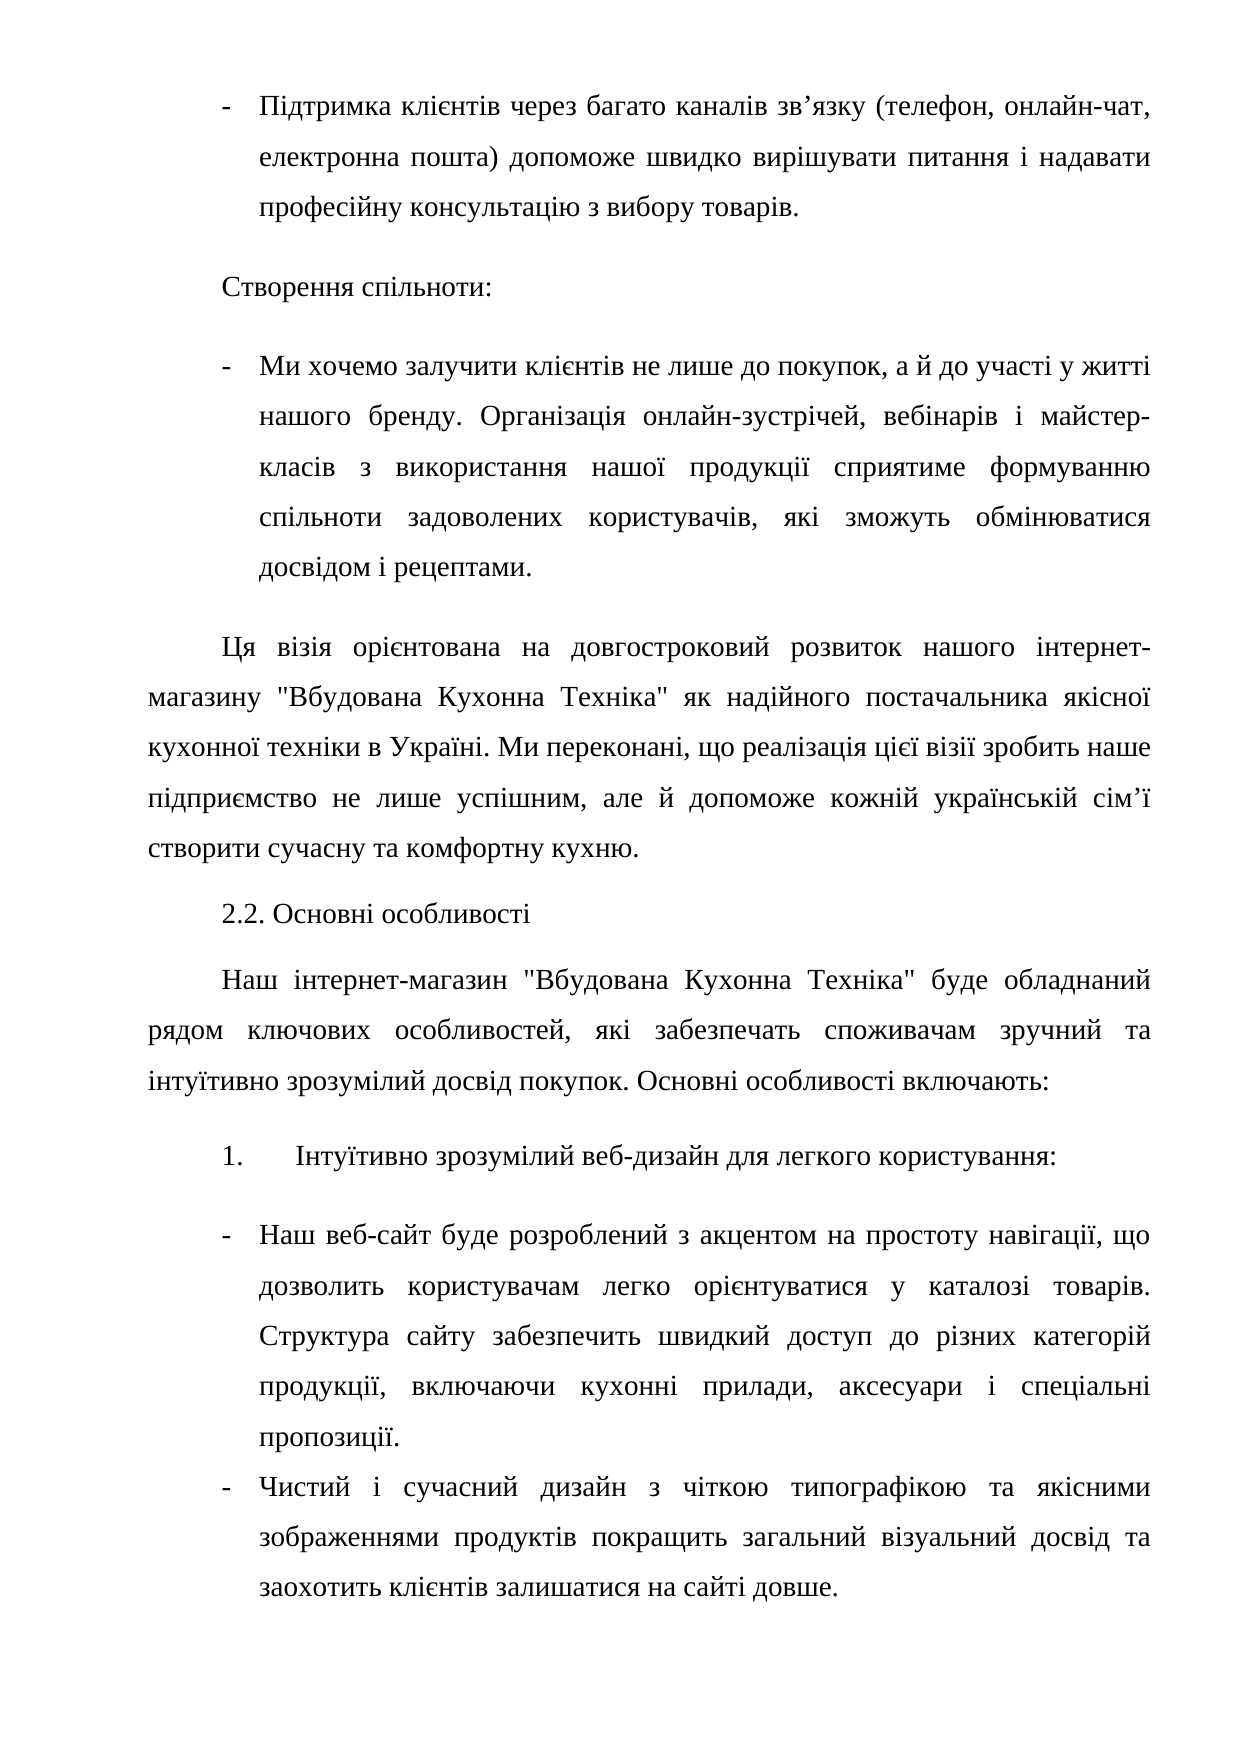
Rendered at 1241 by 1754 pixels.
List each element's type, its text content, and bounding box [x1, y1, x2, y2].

text 2.2. Основні особливості [148, 896, 1152, 929]
text Наш інтернет-магазин "Вбудована Кухонна Техніка" буде обладнаний рядом ключових особливостей, які забезпечать споживачам зручний та інтуїтивно зрозумілий досвід покупок. Основні особливості включають: [148, 962, 1152, 1096]
list Чистий і сучасний дизайн з чіткою типографікою та якісними зображеннями продуктів покращить загальний візуальний досвід та заохотить клієнтів залишатися на сайті довше. [221, 1469, 1152, 1603]
text Ця візія орієнтована на довгостроковий розвиток нашого інтернет-магазину "Вбудована Кухонна Техніка" як надійного постачальника якісної кухонної техніки в Україні. Ми переконані, що реалізація цієї візії зробить наше підприємство не лише успішним, але й допоможе кожній українській сім’ї створити сучасну та комфортну кухню. [148, 629, 1152, 864]
list Ми хочемо залучити клієнтів не лише до покупок, а й до участі у житті нашого бренду. Організація онлайн-зустрічей, вебінарів і майстер-класів з використання нашої продукції сприятиме формуванню спільноти задоволених користувачів, які зможуть обмінюватися досвідом і рецептами. [221, 348, 1152, 583]
list Наш веб-сайт буде розроблений з акцентом на простоту навігації, що дозволить користувачам легко орієнтуватися у каталозі товарів. Структура сайту забезпечить швидкий доступ до різних категорій продукції, включаючи кухонні прилади, аксесуари і спеціальні пропозиції. [221, 1217, 1152, 1452]
list Підтримка клієнтів через багато каналів зв’язку (телефон, онлайн-чат, електронна пошта) допоможе швидко вирішувати питання і надавати професійну консультацію з вибору товарів. [221, 88, 1152, 223]
text Створення спільноти: [221, 269, 1152, 302]
list Інтуїтивно зрозумілий веб-дизайн для легкого користування: [148, 1138, 1152, 1171]
